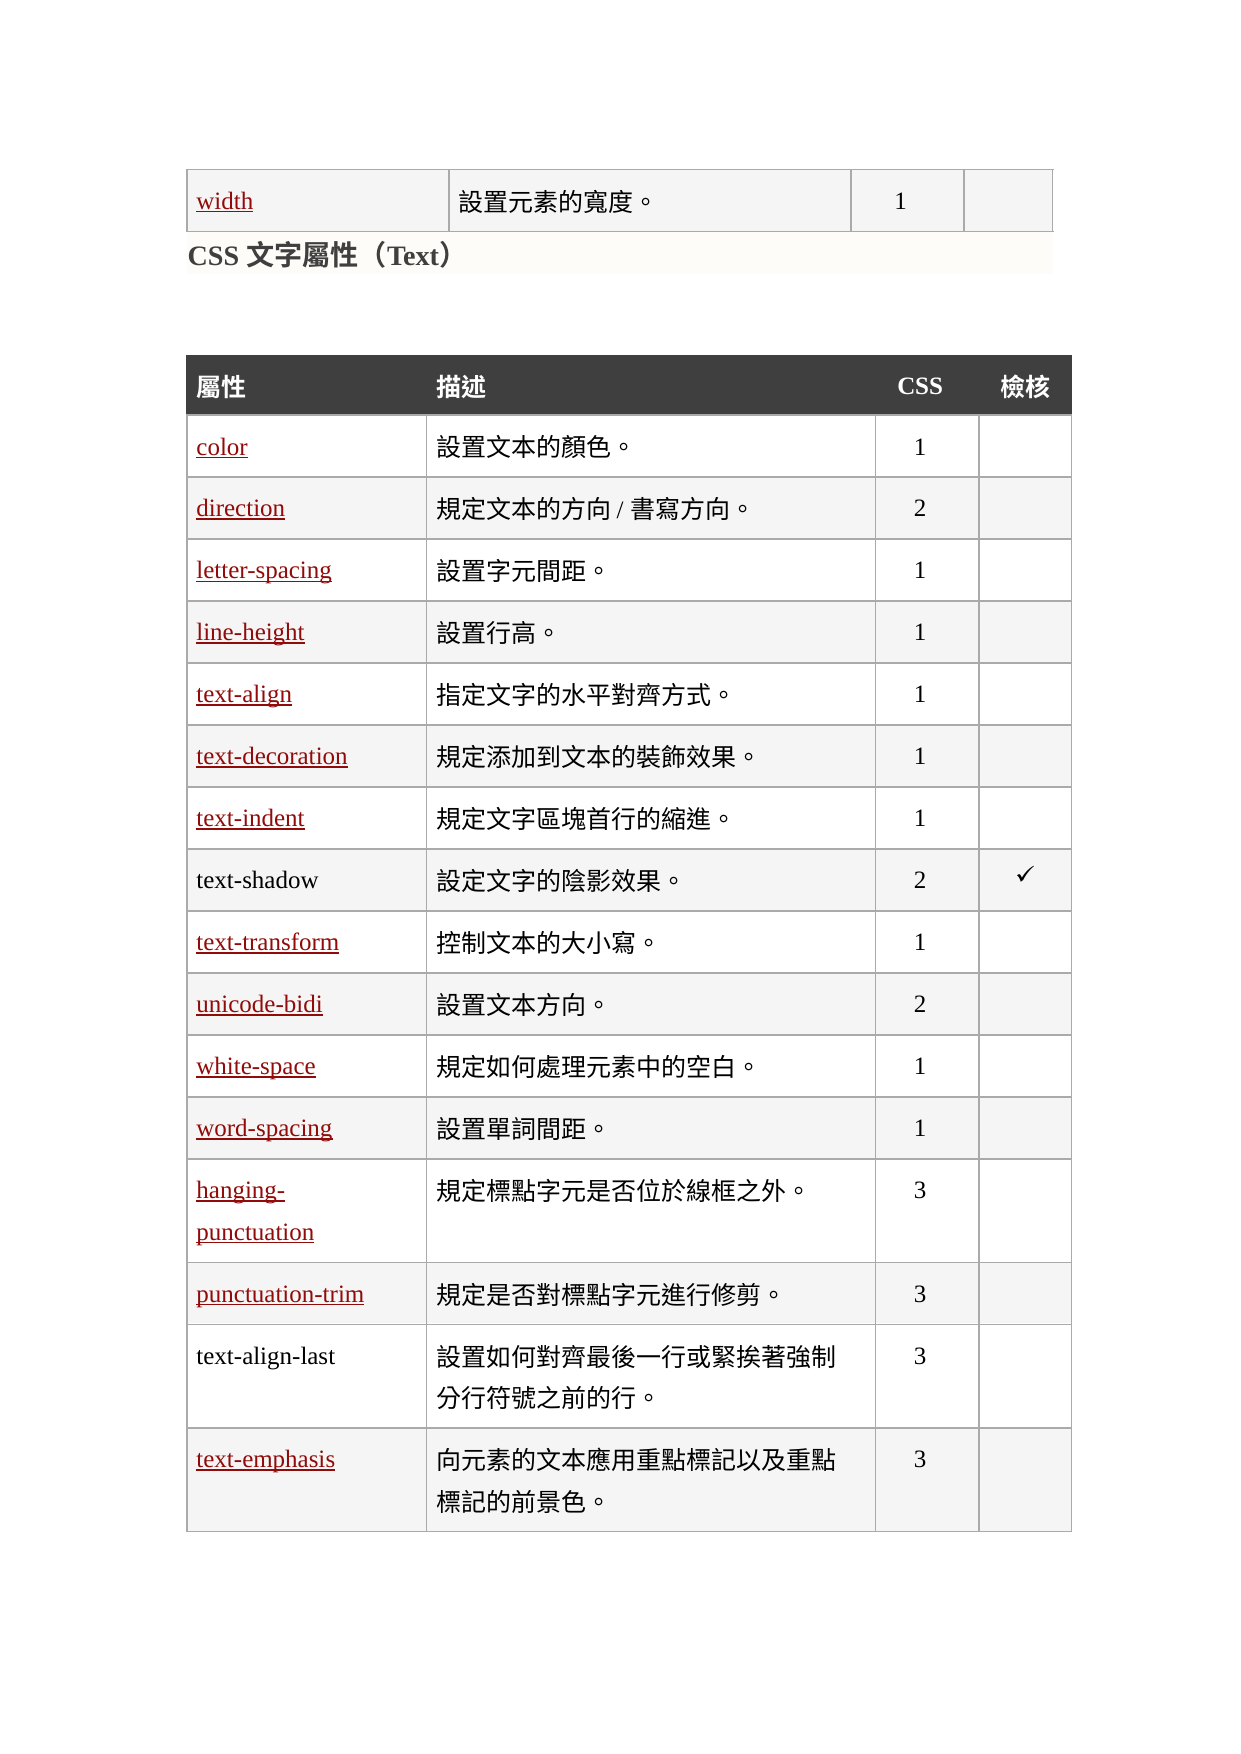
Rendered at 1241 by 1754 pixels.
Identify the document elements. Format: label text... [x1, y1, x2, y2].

table_cell 1 [876, 540, 978, 600]
table_cell 1 [876, 788, 978, 848]
table_cell 1 [876, 1098, 978, 1158]
table_cell [980, 1036, 1071, 1096]
table_cell 3 [876, 1325, 978, 1427]
table_cell text-transform [188, 912, 426, 972]
table_cell 指定文字的水平對齊方式。 [427, 664, 875, 724]
table_cell unicode-bidi [188, 974, 426, 1034]
table_cell 2 [876, 974, 978, 1034]
table_cell 設置元素的寬度。 [450, 170, 850, 231]
table_cell 1 [876, 1036, 978, 1096]
table_cell 設置字元間距。 [427, 540, 875, 600]
table_cell 設置如何對齊最後一行或緊挨著強制分行符號之前的行。 [427, 1325, 875, 1427]
table_cell [980, 540, 1071, 600]
table_cell text-align [188, 664, 426, 724]
table_cell text-decoration [188, 726, 426, 786]
table_cell [980, 788, 1071, 848]
table_cell line-height [188, 602, 426, 662]
table_cell 規定如何處理元素中的空白。 [427, 1036, 875, 1096]
table_cell [980, 602, 1071, 662]
table_cell 控制文本的大小寫。 [427, 912, 875, 972]
subtitle CSS 文字屬性（Text） [187, 232, 1053, 274]
table_cell 1 [876, 602, 978, 662]
table_cell letter-spacing [188, 540, 426, 600]
table_cell [980, 1263, 1071, 1323]
table_cell direction [188, 478, 426, 538]
table_cell 1 [876, 664, 978, 724]
table_cell hanging-punctuation [188, 1160, 426, 1262]
table_cell [980, 726, 1071, 786]
table_cell 規定添加到文本的裝飾效果。 [427, 726, 875, 786]
table_header 描述 [427, 357, 875, 414]
table_cell text-emphasis [188, 1429, 426, 1531]
table_cell 1 [876, 726, 978, 786]
table_cell word-spacing [188, 1098, 426, 1158]
table_cell text-indent [188, 788, 426, 848]
table_cell 2 [876, 478, 978, 538]
table_cell [980, 1160, 1071, 1262]
table_cell color [188, 416, 426, 476]
table_cell 設定文字的陰影效果。 [427, 850, 875, 910]
table_cell 2 [876, 850, 978, 910]
table_cell [980, 478, 1071, 538]
table_cell 規定文本的方向 / 書寫方向。 [427, 478, 875, 538]
table_cell 1 [876, 912, 978, 972]
table_cell 向元素的文本應用重點標記以及重點標記的前景色。 [427, 1429, 875, 1531]
table_header 檢核 [980, 357, 1071, 414]
table_cell [980, 974, 1071, 1034]
table_cell [980, 912, 1071, 972]
table_cell 3 [876, 1160, 978, 1262]
table_cell [980, 1325, 1071, 1427]
table_cell white-space [188, 1036, 426, 1096]
table_cell [965, 170, 1052, 231]
table_cell 設置文本的顏色。 [427, 416, 875, 476]
table_cell punctuation-trim [188, 1263, 426, 1323]
table_cell 規定文字區塊首行的縮進。 [427, 788, 875, 848]
table_cell [980, 1429, 1071, 1531]
table_cell text-align-last [188, 1325, 426, 1427]
table_cell 規定標點字元是否位於線框之外。 [427, 1160, 875, 1262]
table_cell [980, 850, 1071, 910]
table_cell text-shadow [188, 850, 426, 910]
table_cell 3 [876, 1429, 978, 1531]
table_cell [980, 1098, 1071, 1158]
table_cell 設置行高。 [427, 602, 875, 662]
table_cell 規定是否對標點字元進行修剪。 [427, 1263, 875, 1323]
table_cell 設置文本方向。 [427, 974, 875, 1034]
table_cell [980, 416, 1071, 476]
table_cell 1 [852, 170, 963, 231]
table_cell 設置單詞間距。 [427, 1098, 875, 1158]
table_header 屬性 [188, 357, 426, 414]
table_header CSS [876, 357, 978, 414]
table_cell [980, 664, 1071, 724]
table_cell 3 [876, 1263, 978, 1323]
table_cell 1 [876, 416, 978, 476]
table_cell width [188, 170, 448, 231]
